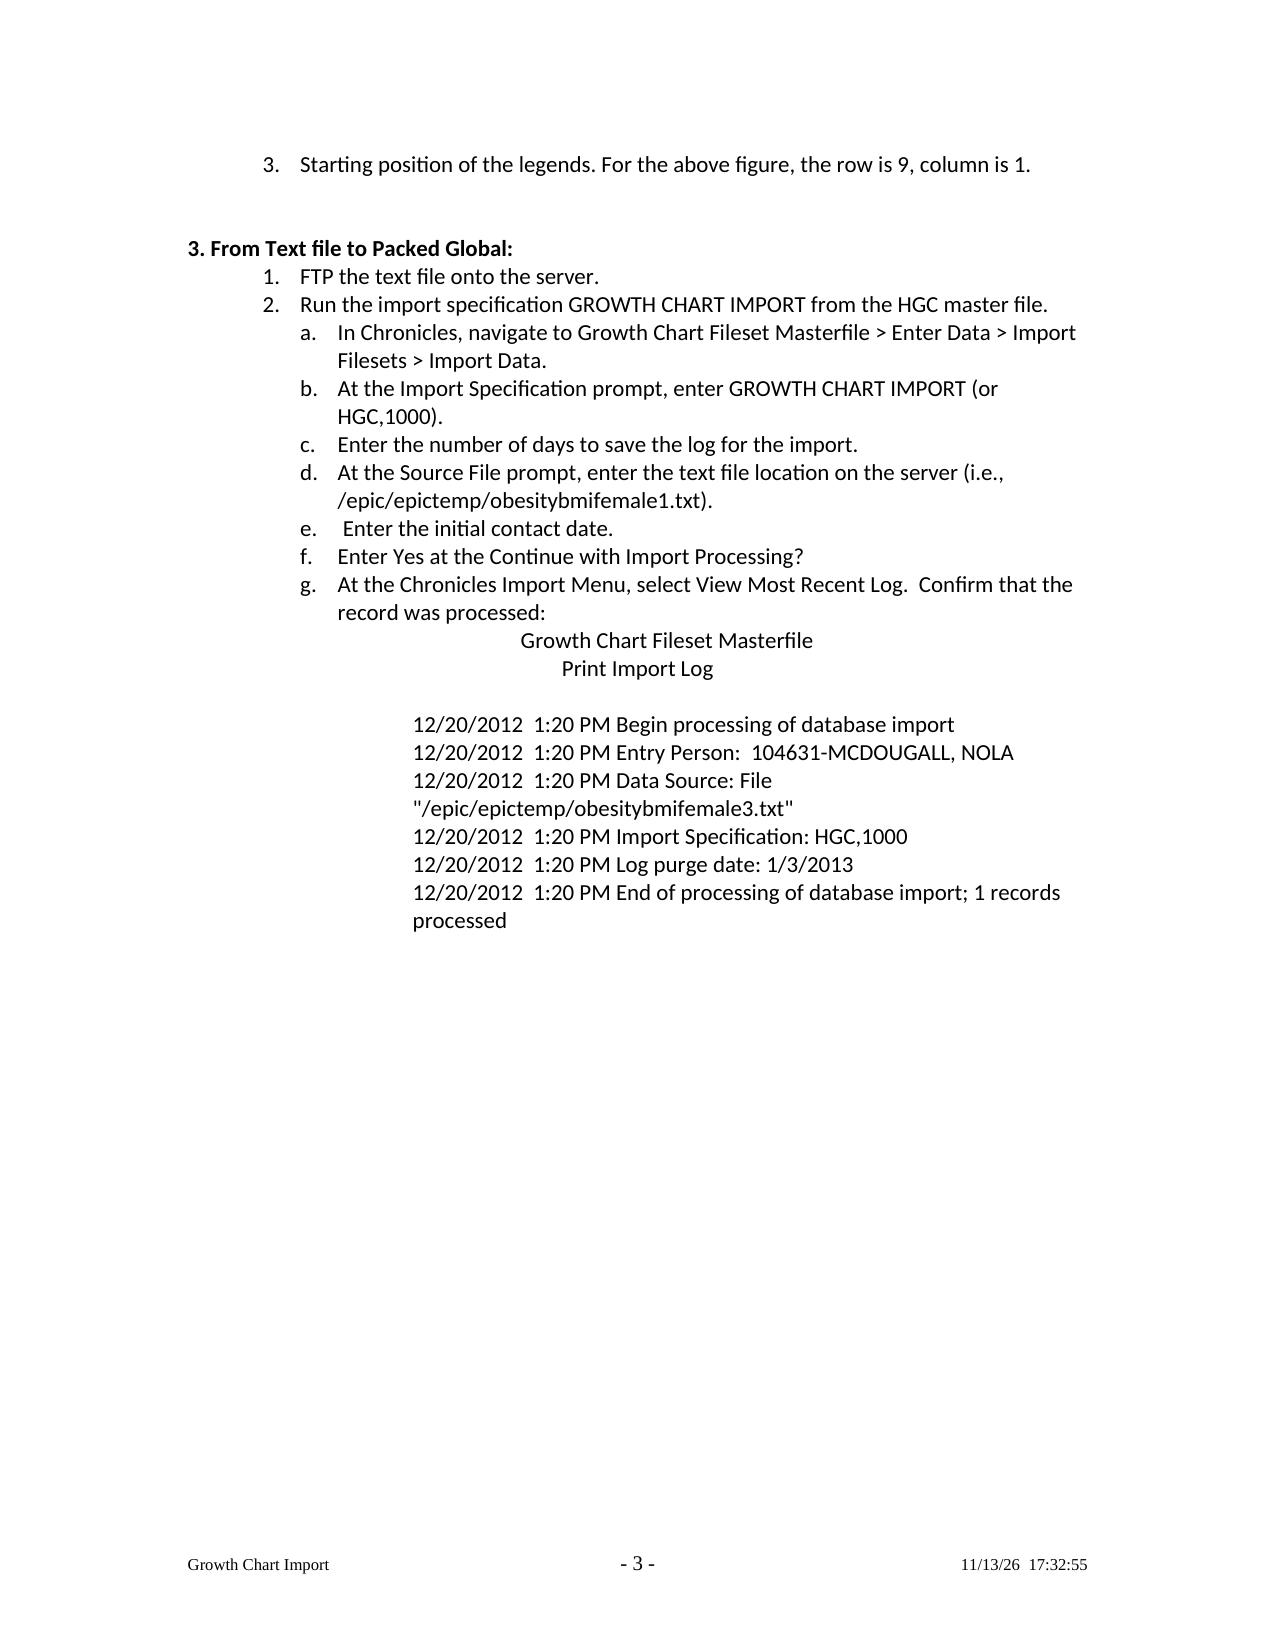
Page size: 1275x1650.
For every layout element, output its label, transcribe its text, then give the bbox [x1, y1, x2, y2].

text 12/20/2012 1:20 PM Log purge date: 1/3/2013 [412, 851, 1087, 878]
text 3. From Text file to Packed Global: [187, 234, 1087, 262]
text 12/20/2012 1:20 PM Entry Person: 104631-MCDOUGALL, NOLA [412, 738, 1087, 766]
list At the Source File prompt, enter the text file location on the server (i.e., /epic/epictemp/obesitybmifemale1.txt). [300, 458, 1087, 514]
text Growth Chart Fileset Masterfile [412, 626, 1087, 654]
list Run the import specification GROWTH CHART IMPORT from the HGC master file. [262, 290, 1087, 318]
text 12/20/2012 1:20 PM Begin processing of database import [412, 710, 1087, 738]
text Print Import Log [412, 654, 1087, 682]
list At the Import Specification prompt, enter GROWTH CHART IMPORT (or HGC,1000). [300, 374, 1087, 430]
list FTP the text file onto the server. [262, 262, 1087, 290]
list Enter the number of days to save the log for the import. [300, 430, 1087, 458]
text 12/20/2012 1:20 PM Data Source: File "/epic/epictemp/obesitybmifemale3.txt" [412, 766, 1087, 822]
list At the Chronicles Import Menu, select View Most Recent Log. Confirm that the record was processed: [300, 570, 1087, 626]
list In Chronicles, navigate to Growth Chart Fileset Masterfile > Enter Data > Import Filesets > Import Data. [300, 318, 1087, 374]
text 12/20/2012 1:20 PM Import Specification: HGC,1000 [412, 822, 1087, 851]
list Enter the initial contact date. [300, 514, 1087, 542]
list Enter Yes at the Continue with Import Processing? [300, 542, 1087, 570]
text 12/20/2012 1:20 PM End of processing of database import; 1 records processed [412, 878, 1087, 934]
list Starting position of the legends. For the above figure, the row is 9, column is 1. [262, 150, 1087, 178]
